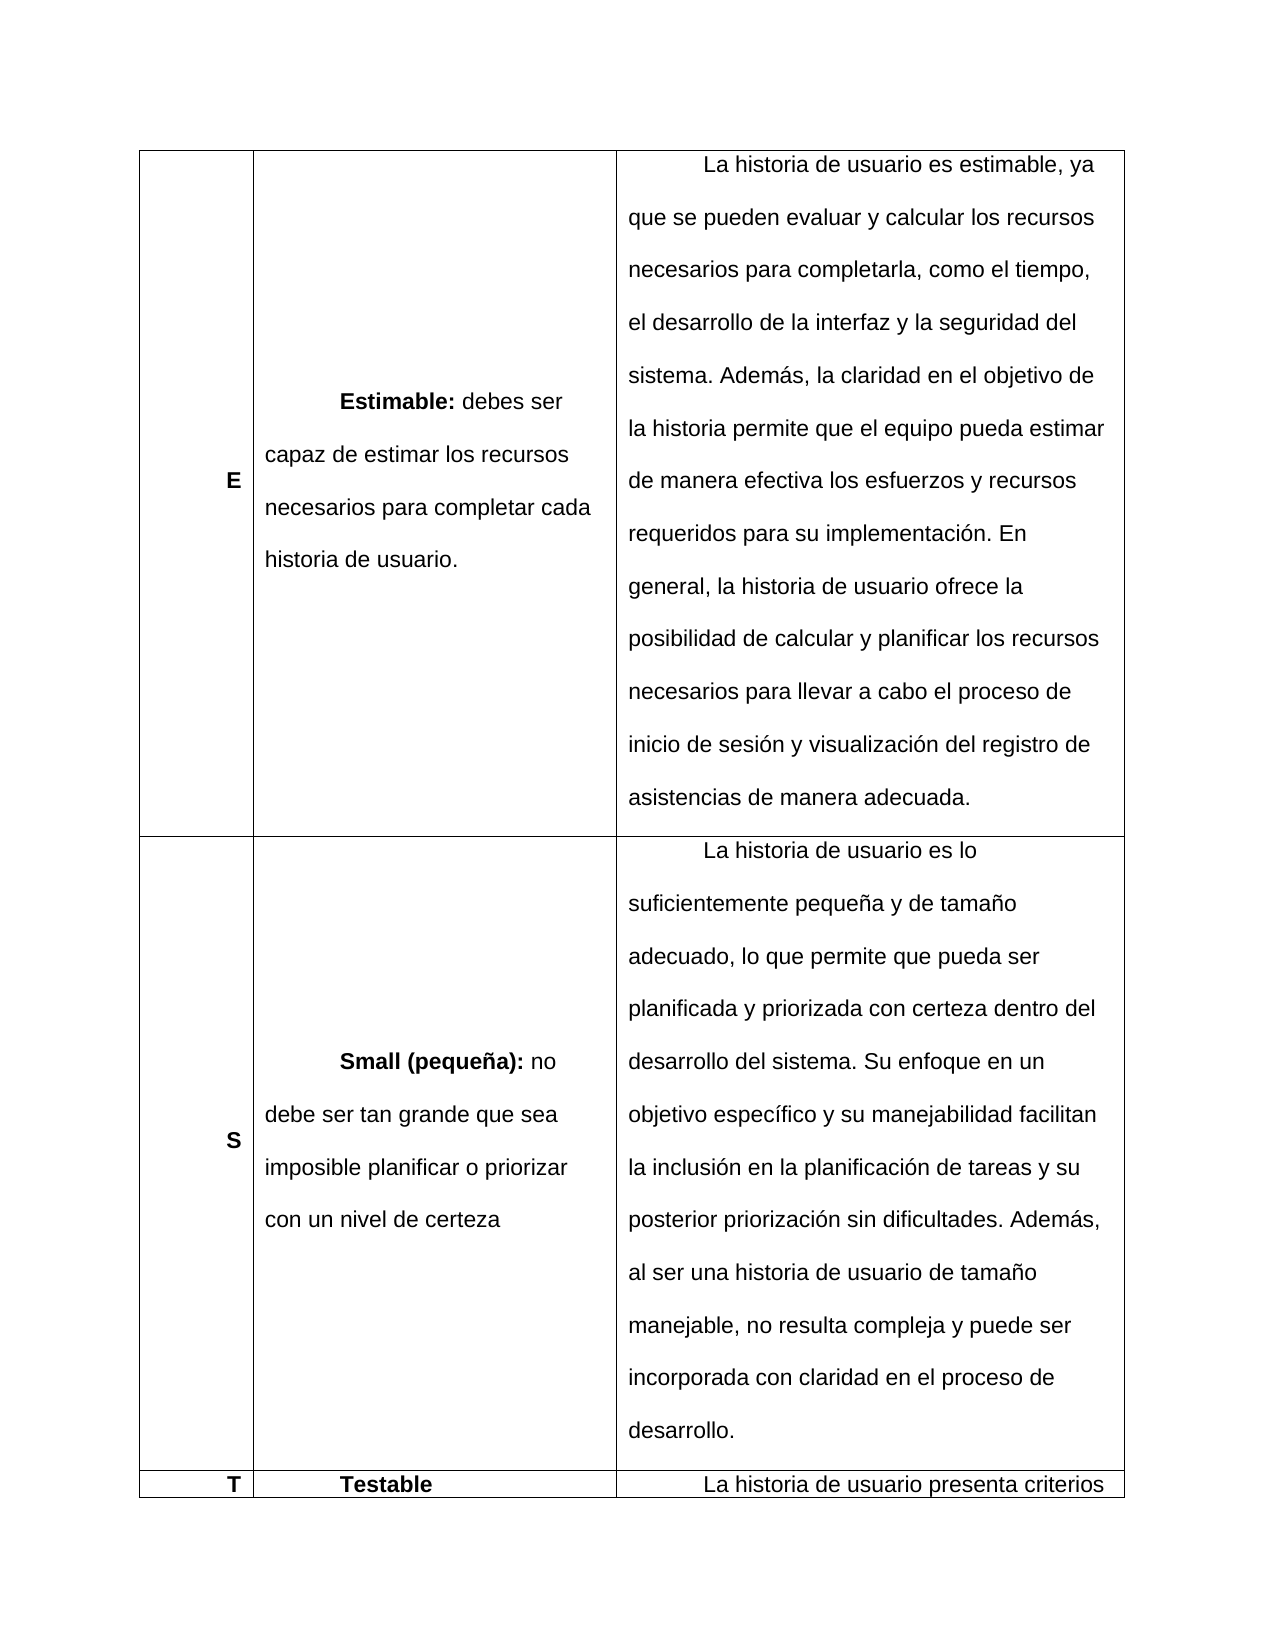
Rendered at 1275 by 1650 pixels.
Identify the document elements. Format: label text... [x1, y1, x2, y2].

table_cell Small (pequeña): no debe ser tan grande que sea imposible planificar o priorizar con un nivel de certeza [254, 837, 616, 1469]
table_cell Estimable: debes ser capaz de estimar los recursos necesarios para completar cada historia de usuario. [254, 151, 616, 836]
table_cell S [140, 837, 253, 1469]
table_cell T [140, 1471, 253, 1497]
table_cell La historia de usuario es lo suficientemente pequeña y de tamaño adecuado, lo que permite que pueda ser planificada y priorizada con certeza dentro del desarrollo del sistema. Su enfoque en un objetivo específico y su manejabilidad facilitan la inclusión en la planificación de tareas y su posterior priorización sin dificultades. Además, al ser una historia de usuario de tamaño manejable, no resulta compleja y puede ser incorporada con claridad en el proceso de desarrollo. [617, 837, 1124, 1469]
table_cell E [140, 151, 253, 836]
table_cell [254, 1471, 616, 1497]
table_cell La historia de usuario es estimable, ya que se pueden evaluar y calcular los recursos necesarios para completarla, como el tiempo, el desarrollo de la interfaz y la seguridad del sistema. Además, la claridad en el objetivo de la historia permite que el equipo pueda estimar de manera efectiva los esfuerzos y recursos requeridos para su implementación. En general, la historia de usuario ofrece la posibilidad de calcular y planificar los recursos necesarios para llevar a cabo el proceso de inicio de sesión y visualización del registro de asistencias de manera adecuada. [617, 151, 1124, 836]
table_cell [617, 1471, 1124, 1497]
